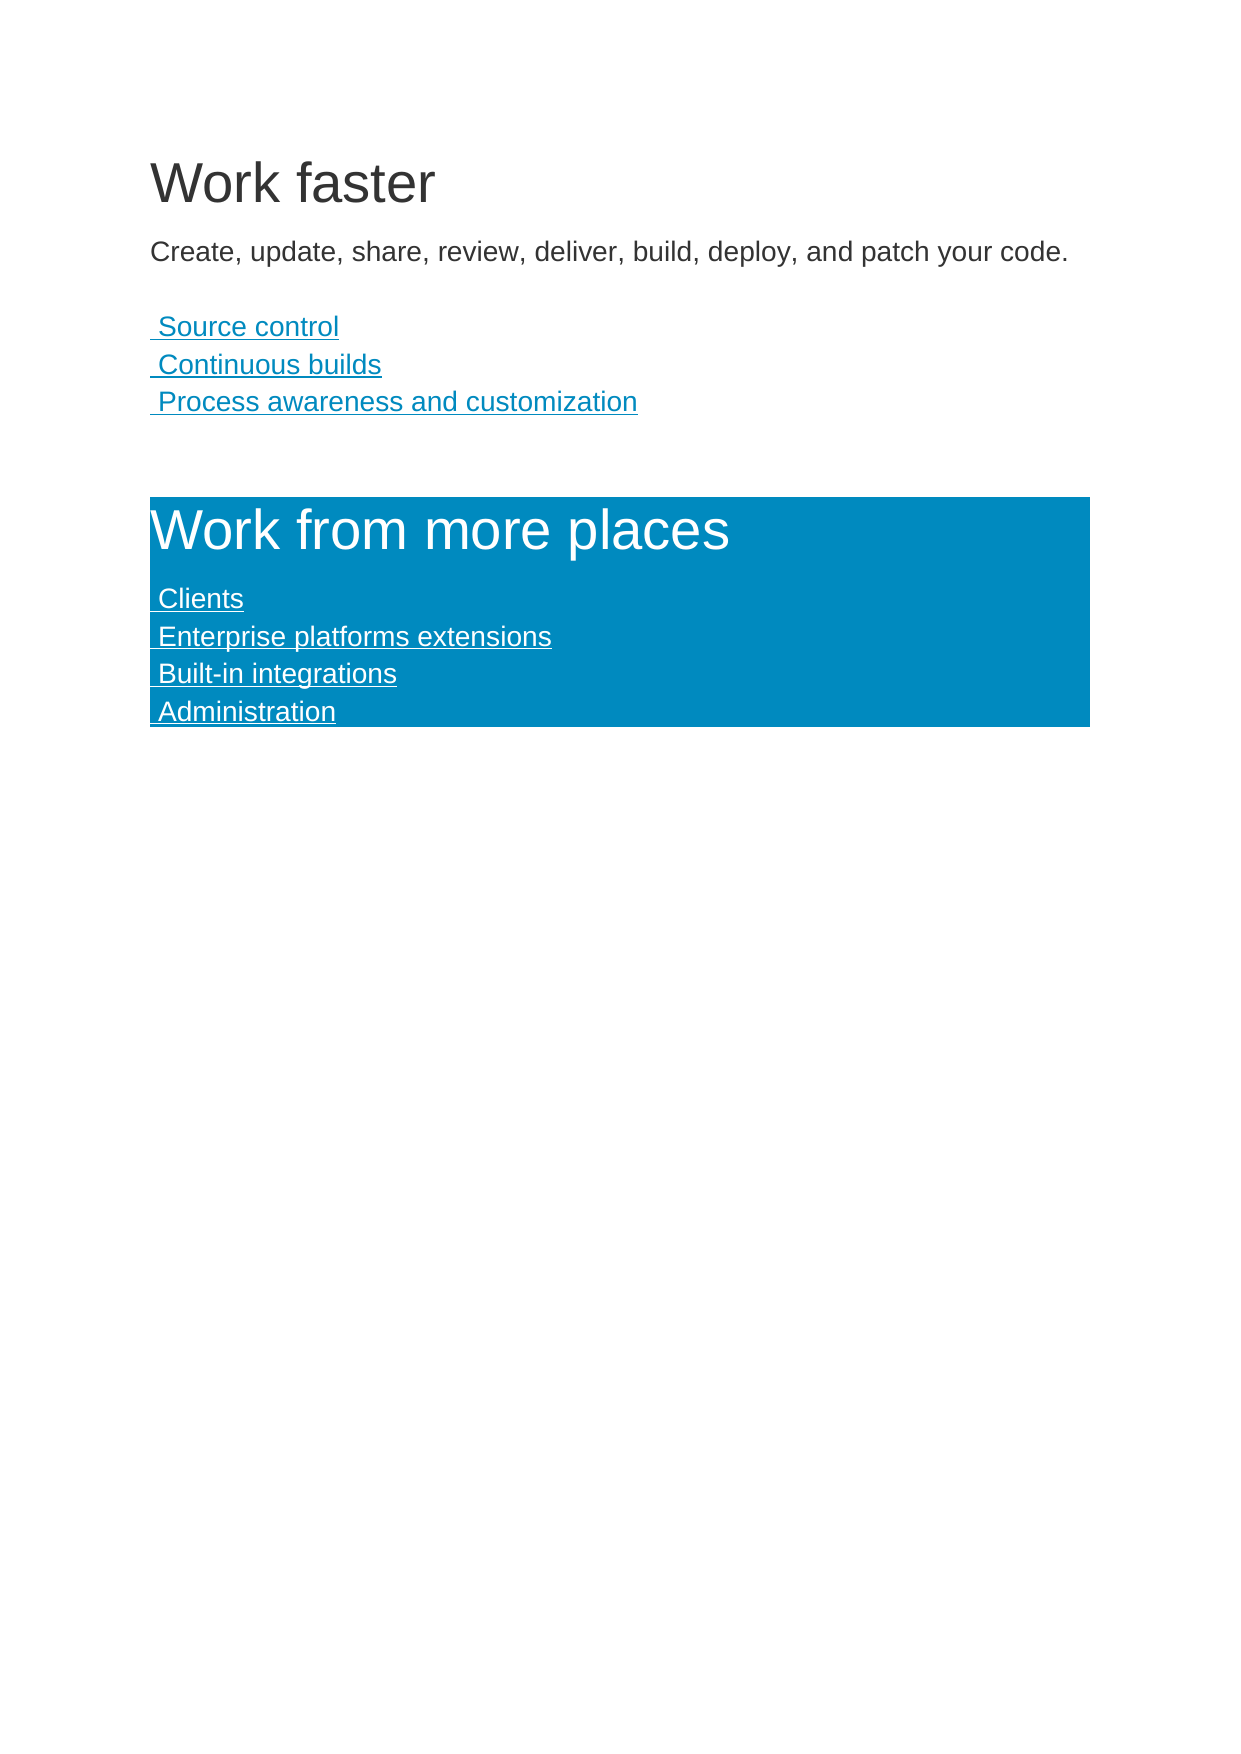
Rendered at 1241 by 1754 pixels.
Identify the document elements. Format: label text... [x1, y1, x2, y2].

subtitle Work from more places [150, 497, 1090, 562]
subtitle Create, update, share, review, deliver, build, deploy, and patch your code. Source control Continuous builds Process awareness and customization [150, 230, 1090, 418]
subtitle Clients Enterprise platforms extensions Built-in integrations Administration [150, 577, 1090, 727]
subtitle Work faster [150, 150, 1090, 215]
